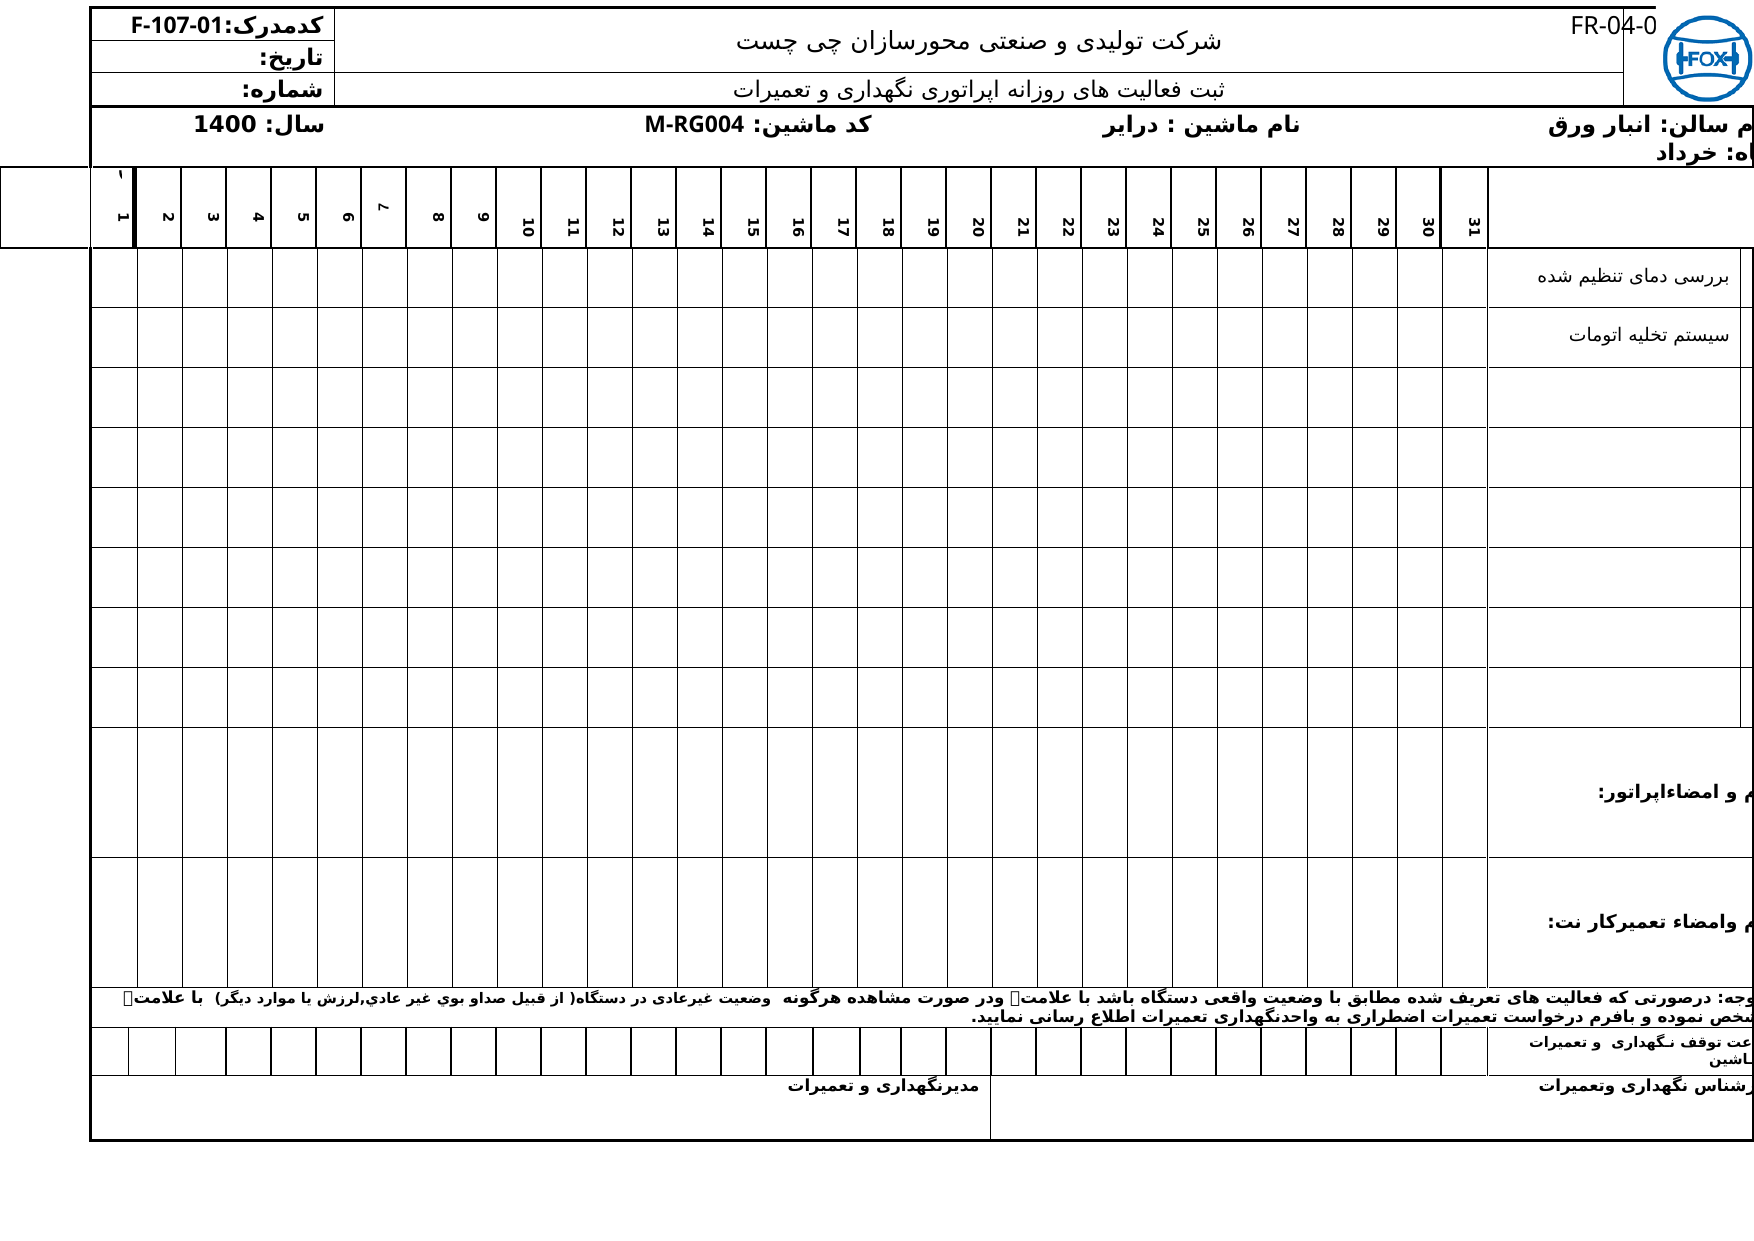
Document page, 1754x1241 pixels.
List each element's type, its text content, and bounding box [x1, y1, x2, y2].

table_cell [1218, 858, 1262, 987]
table_cell [1263, 368, 1307, 427]
table_cell [363, 728, 407, 857]
table_cell [228, 548, 272, 607]
table_cell [453, 488, 497, 547]
table_cell [1263, 488, 1307, 547]
table_cell [1352, 1028, 1395, 1074]
table_cell [1443, 607, 1487, 667]
table_cell [858, 249, 902, 307]
table_cell [453, 608, 497, 667]
table_header شرکت تولیدی و صنعتی محورسازان چی چست [335, 9, 1623, 72]
table_cell تاریخ: [92, 41, 334, 72]
table_cell [948, 308, 992, 367]
table_cell [633, 368, 677, 427]
table_cell [1038, 668, 1082, 727]
table_cell [678, 858, 722, 987]
table_cell [768, 249, 812, 307]
table_cell [858, 728, 902, 857]
table_cell [138, 728, 182, 857]
table_cell [813, 488, 857, 547]
table_cell [362, 1028, 405, 1074]
table_cell [633, 249, 677, 307]
table_cell [768, 728, 812, 857]
table_cell [993, 858, 1037, 987]
table_cell [1353, 308, 1397, 367]
table_cell [1083, 249, 1127, 307]
table_cell [948, 858, 992, 987]
table_cell [1083, 858, 1127, 987]
table_cell [363, 608, 407, 667]
table_cell [228, 858, 272, 987]
table_cell [903, 668, 947, 727]
table_cell [858, 858, 902, 987]
table_cell [1128, 249, 1172, 307]
table_cell [543, 668, 587, 727]
table_cell [1173, 368, 1217, 427]
table_cell [1488, 367, 1740, 427]
table_cell [92, 488, 137, 547]
table_cell 3 [182, 168, 225, 247]
table_cell [273, 368, 317, 427]
table_cell [92, 608, 137, 667]
table_cell [228, 668, 272, 727]
table_cell [453, 728, 497, 857]
table_cell [318, 308, 362, 367]
table_cell [273, 249, 317, 307]
table_cell 24 [1127, 168, 1170, 247]
table_cell [813, 548, 857, 607]
table_cell [678, 728, 722, 857]
table_cell [453, 858, 497, 987]
table_cell [543, 608, 587, 667]
table_cell [1083, 428, 1127, 487]
table_cell [228, 428, 272, 487]
table_cell [1082, 1028, 1125, 1074]
table_cell [723, 608, 767, 667]
table_cell [1308, 488, 1352, 547]
table_cell [273, 428, 317, 487]
table_cell [723, 368, 767, 427]
table_cell 18 [857, 168, 900, 247]
table_cell [1173, 608, 1217, 667]
table_cell [543, 548, 587, 607]
table_cell [768, 488, 812, 547]
table_cell [1443, 727, 1487, 857]
table_cell 25 [1172, 168, 1215, 247]
table_cell [543, 308, 587, 367]
table_cell [92, 428, 137, 487]
table_cell [723, 858, 767, 987]
table_cell 13 [632, 168, 675, 247]
table_cell [317, 1028, 360, 1074]
table_cell ثبت فعالیت های روزانه اپراتوری نگهداری و تعمیرات [335, 73, 1623, 105]
table_cell [858, 308, 902, 367]
table_cell [858, 608, 902, 667]
table_cell [1038, 608, 1082, 667]
table_cell [452, 1028, 495, 1074]
table_cell 14 [677, 168, 720, 247]
table_cell [273, 858, 317, 987]
table_cell [678, 488, 722, 547]
table_cell [858, 668, 902, 727]
table_cell [1262, 1028, 1305, 1074]
table_cell [183, 249, 227, 307]
table_cell [1263, 249, 1307, 307]
table_cell [408, 858, 452, 987]
table_cell [1263, 728, 1307, 857]
table_cell [138, 308, 182, 367]
table_cell [1308, 548, 1352, 607]
table_cell [633, 488, 677, 547]
table_cell [1443, 547, 1487, 607]
table_cell 27 [1262, 168, 1305, 247]
table_cell نام وامضاء تعمیرکار نت: [1488, 857, 1752, 987]
table_cell [1173, 548, 1217, 607]
table_cell [1398, 428, 1442, 487]
table_cell [1353, 608, 1397, 667]
table_cell [408, 308, 452, 367]
table_cell [1353, 548, 1397, 607]
table_cell 20 [947, 168, 990, 247]
table_cell [1398, 548, 1442, 607]
table_cell 16 [767, 168, 810, 247]
table_cell [273, 608, 317, 667]
table_cell [1353, 668, 1397, 727]
table_cell [813, 428, 857, 487]
table_cell [1038, 858, 1082, 987]
table_cell [1398, 728, 1442, 857]
table_cell [948, 368, 992, 427]
table_cell [588, 249, 632, 307]
table_cell [588, 368, 632, 427]
table_cell [138, 368, 182, 427]
table_cell [228, 488, 272, 547]
table_cell [1218, 308, 1262, 367]
table_cell [92, 548, 137, 607]
table_cell [1038, 368, 1082, 427]
table_cell 12 [587, 168, 630, 247]
table_cell [1443, 367, 1487, 427]
table_cell [588, 608, 632, 667]
table_cell [588, 308, 632, 367]
table_cell 15 [722, 168, 765, 247]
table_cell [1488, 667, 1740, 727]
table_cell بررسی دمای تنظیم شده [1488, 249, 1740, 307]
table_cell [1353, 488, 1397, 547]
table_cell [138, 488, 182, 547]
table_cell [1217, 1028, 1260, 1074]
picture [1655, 6, 1754, 105]
table_cell [1308, 368, 1352, 427]
table_cell [498, 488, 542, 547]
table_cell [1263, 548, 1307, 607]
table_cell [498, 249, 542, 307]
table_cell 21 [992, 168, 1035, 247]
table_cell [947, 1028, 990, 1074]
table_cell [993, 608, 1037, 667]
table_cell [948, 428, 992, 487]
table_cell [767, 1028, 812, 1074]
table_cell [228, 728, 272, 857]
table_cell [498, 608, 542, 667]
table_cell [1442, 1027, 1487, 1074]
table_cell [1443, 247, 1487, 307]
table_cell [408, 249, 452, 307]
table_cell [903, 368, 947, 427]
table_cell [1353, 368, 1397, 427]
table_cell [633, 668, 677, 727]
table_cell [1083, 548, 1127, 607]
table_cell [903, 858, 947, 987]
table_cell سیستم تخلیه اتومات [1488, 307, 1740, 367]
table_cell [1263, 428, 1307, 487]
table_cell [1218, 728, 1262, 857]
table_cell [1308, 308, 1352, 367]
table_cell [92, 668, 137, 727]
table_cell [1083, 308, 1127, 367]
table_cell [993, 249, 1037, 307]
table_cell [861, 1028, 900, 1074]
table_cell 1 [91, 166, 132, 247]
table_cell [588, 548, 632, 607]
table_cell [633, 548, 677, 607]
table_cell 19 [902, 168, 945, 247]
table_cell [272, 1028, 315, 1074]
table_cell [1398, 668, 1442, 727]
table_cell [813, 668, 857, 727]
table_cell [1398, 368, 1442, 427]
table_cell [273, 308, 317, 367]
table_cell [453, 548, 497, 607]
table_cell 17 [812, 168, 855, 247]
table_cell [318, 249, 362, 307]
table_cell [1308, 728, 1352, 857]
table_cell [1443, 667, 1487, 727]
table_cell [92, 858, 137, 987]
table_cell [183, 428, 227, 487]
table_cell [588, 668, 632, 727]
table_cell [1128, 548, 1172, 607]
table_cell 29 [1352, 168, 1395, 247]
table_cell [588, 488, 632, 547]
table_cell [1173, 488, 1217, 547]
table_cell [498, 368, 542, 427]
table_cell [948, 548, 992, 607]
table_cell [138, 858, 182, 987]
table_cell 22 [1037, 168, 1080, 247]
table_cell [948, 668, 992, 727]
table_cell [723, 668, 767, 727]
table_cell [363, 428, 407, 487]
table_cell [1128, 488, 1172, 547]
table_cell [1308, 249, 1352, 307]
table_cell [723, 308, 767, 367]
table_cell [273, 728, 317, 857]
table_cell [498, 548, 542, 607]
table_cell [273, 488, 317, 547]
table_cell [678, 428, 722, 487]
table_cell [993, 308, 1037, 367]
table_cell [1128, 428, 1172, 487]
table_header [1624, 9, 1655, 105]
table_cell [858, 368, 902, 427]
table_cell [948, 249, 992, 307]
table_cell [768, 668, 812, 727]
table_cell 30 [1397, 168, 1439, 247]
table_cell [993, 428, 1037, 487]
table_cell [948, 488, 992, 547]
table_cell [318, 728, 362, 857]
table_cell [453, 308, 497, 367]
table_cell 23 [1082, 168, 1125, 247]
table_cell [497, 1028, 540, 1074]
table_cell [228, 308, 272, 367]
table_cell [408, 428, 452, 487]
table_cell [498, 308, 542, 367]
table_cell [1218, 249, 1262, 307]
table_cell [678, 668, 722, 727]
table_cell [138, 608, 182, 667]
table_cell [408, 368, 452, 427]
table_cell [227, 1028, 270, 1074]
table_cell [993, 728, 1037, 857]
table_cell [183, 368, 227, 427]
table_cell [678, 368, 722, 427]
table_cell [1398, 249, 1442, 307]
table_cell [723, 548, 767, 607]
table_cell [498, 668, 542, 727]
table_cell [138, 428, 182, 487]
table_cell [228, 368, 272, 427]
table_cell [992, 1028, 1035, 1074]
table_cell [92, 368, 137, 427]
table_cell [723, 488, 767, 547]
table_cell [1218, 548, 1262, 607]
table_cell [903, 308, 947, 367]
table_cell [768, 308, 812, 367]
table_cell [453, 428, 497, 487]
table_cell [1263, 608, 1307, 667]
table_cell [632, 1028, 675, 1074]
table_cell [1398, 608, 1442, 667]
table_cell [903, 608, 947, 667]
table_cell [408, 548, 452, 607]
table_cell [678, 308, 722, 367]
table_cell [633, 428, 677, 487]
table_cell [363, 668, 407, 727]
table_cell [1263, 858, 1307, 987]
table_cell [1083, 488, 1127, 547]
table_cell [1083, 728, 1127, 857]
table_cell [1398, 488, 1442, 547]
table_cell [138, 548, 182, 607]
table_cell [723, 728, 767, 857]
table_cell [453, 668, 497, 727]
table_cell [1038, 428, 1082, 487]
table_cell [543, 728, 587, 857]
table_cell [318, 548, 362, 607]
table_cell مدیرنگهداری و تعمیرات [92, 1076, 990, 1139]
table_cell [1397, 1028, 1440, 1074]
table_cell [1443, 307, 1487, 367]
table_cell [1083, 668, 1127, 727]
table_cell [408, 728, 452, 857]
table_cell [1128, 608, 1172, 667]
table_cell [498, 728, 542, 857]
table_cell [768, 428, 812, 487]
table_cell [273, 668, 317, 727]
table_cell 7 [362, 168, 405, 247]
table_cell [722, 1028, 765, 1074]
table_cell [1488, 427, 1740, 487]
table_cell [1308, 428, 1352, 487]
table_cell [1443, 487, 1487, 547]
table_cell [678, 249, 722, 307]
table_cell [858, 548, 902, 607]
table_cell [858, 428, 902, 487]
table_cell [1038, 488, 1082, 547]
table_cell 11 [542, 168, 585, 247]
table_cell [363, 858, 407, 987]
table_cell [1038, 308, 1082, 367]
table_cell [318, 488, 362, 547]
table_cell [543, 368, 587, 427]
table_cell [1488, 607, 1740, 667]
table_cell [318, 858, 362, 987]
table_cell [407, 1028, 450, 1074]
table_cell [768, 858, 812, 987]
table_cell [363, 488, 407, 547]
table_cell [129, 1028, 175, 1074]
table_cell [1353, 728, 1397, 857]
table_cell [1308, 858, 1352, 987]
table_cell [1173, 668, 1217, 727]
table_cell [633, 858, 677, 987]
table_cell [858, 488, 902, 547]
table_cell [543, 488, 587, 547]
table_cell [1173, 308, 1217, 367]
table_cell [1173, 249, 1217, 307]
table_cell [363, 308, 407, 367]
table_cell [1218, 368, 1262, 427]
table_cell [183, 858, 227, 987]
table_cell [543, 858, 587, 987]
table_cell [813, 368, 857, 427]
table_cell [993, 488, 1037, 547]
table_cell [588, 858, 632, 987]
table_cell [633, 728, 677, 857]
table_cell [1263, 308, 1307, 367]
table_cell [677, 1028, 720, 1074]
table_cell [1398, 308, 1442, 367]
table_cell [993, 668, 1037, 727]
table_cell [1353, 249, 1397, 307]
table_cell 26 [1217, 168, 1260, 247]
table_cell [1218, 488, 1262, 547]
table_cell 8 [407, 168, 450, 247]
table_cell نام سالن: انبار ورق نام ماشین : درایر کد ماشین: M-RG004 سال: 1400 ماه: خرداد [92, 108, 1752, 166]
table_cell [183, 308, 227, 367]
table_cell [183, 608, 227, 667]
table_cell [1083, 608, 1127, 667]
table_cell [948, 608, 992, 667]
table_cell [92, 728, 137, 857]
table_cell [453, 368, 497, 427]
table_cell شماره: [92, 73, 334, 105]
table_cell [92, 247, 137, 307]
table_cell [1128, 858, 1172, 987]
table_cell *توجه: درصورتی که فعالیت های تعریف شده مطابق با وضعیت واقعی دستگاه باشد با علامت ودر صورت مشاهده هرگونه وضعیت غیرعادی در دستگاه( از قبيل صداو بوي غير عادي,لرزش يا موارد ديگر) با علامت مشخص نموده و بافرم درخواست تعمیرات اضطراری به واحدنگهداری تعمیرات اطلاع رسانی نمایید. [92, 987, 1752, 1027]
table_cell 5 [272, 168, 315, 247]
table_cell [948, 728, 992, 857]
table_cell [1037, 1028, 1080, 1074]
table_cell 2 [137, 168, 180, 247]
table_cell [1128, 728, 1172, 857]
table_cell [903, 548, 947, 607]
table_cell [1083, 368, 1127, 427]
table_cell [768, 608, 812, 667]
table_cell [1307, 1028, 1350, 1074]
table_cell [138, 249, 182, 307]
table_cell [498, 428, 542, 487]
table_cell [408, 488, 452, 547]
table_cell [1353, 428, 1397, 487]
table_cell [228, 249, 272, 307]
table_cell [92, 308, 137, 367]
table_cell [1173, 728, 1217, 857]
table_cell [1038, 728, 1082, 857]
table_cell 6 [317, 168, 360, 247]
table_cell [363, 368, 407, 427]
table_cell [408, 608, 452, 667]
table_cell [1038, 249, 1082, 307]
table_cell [633, 608, 677, 667]
table_cell 31 [1442, 168, 1487, 247]
table_cell کارشناس نگهداری وتعمیرات [991, 1075, 1752, 1139]
table_cell [183, 548, 227, 607]
table_cell [813, 308, 857, 367]
table_cell [814, 1028, 859, 1074]
table_header کدمدرک:F-107-01 [92, 9, 334, 40]
table_cell [1308, 668, 1352, 727]
table_cell 10 [497, 168, 540, 247]
table_cell [768, 548, 812, 607]
table_cell [1128, 368, 1172, 427]
table_cell [1443, 427, 1487, 487]
table_cell [498, 858, 542, 987]
table_cell [363, 548, 407, 607]
table_cell 4 [227, 168, 270, 247]
table_cell [903, 249, 947, 307]
table_cell [176, 1028, 225, 1074]
table_cell [183, 728, 227, 857]
table_cell نام و امضاءاپراتور: [1488, 727, 1752, 857]
table_cell [1308, 608, 1352, 667]
table_cell [588, 428, 632, 487]
table_cell [993, 548, 1037, 607]
table_cell [678, 608, 722, 667]
table_cell [92, 1028, 128, 1074]
table_cell [1263, 668, 1307, 727]
table_cell ساعت توقف نـگهداری و تعمیرات مـــاشین [1488, 1027, 1752, 1074]
table_cell [723, 428, 767, 487]
table_cell 28 [1307, 168, 1350, 247]
table_cell [183, 488, 227, 547]
table_cell [723, 249, 767, 307]
table_cell [542, 1028, 585, 1074]
table_cell [453, 249, 497, 307]
table_cell [813, 249, 857, 307]
table_cell [138, 668, 182, 727]
table_cell [903, 428, 947, 487]
table_cell [1218, 428, 1262, 487]
table_cell [813, 858, 857, 987]
table_cell [1173, 858, 1217, 987]
table_cell [543, 249, 587, 307]
table_cell [318, 668, 362, 727]
table_cell [1127, 1028, 1170, 1074]
table_cell [1173, 428, 1217, 487]
table_cell [1353, 858, 1397, 987]
table_cell [1128, 668, 1172, 727]
table_cell [813, 608, 857, 667]
table_cell [1218, 608, 1262, 667]
table_cell [1128, 308, 1172, 367]
table_cell [1398, 858, 1442, 987]
table_cell [1218, 668, 1262, 727]
table_cell [903, 728, 947, 857]
table_cell [543, 428, 587, 487]
table_cell [273, 548, 317, 607]
table_cell [903, 488, 947, 547]
table_cell 9 [452, 168, 495, 247]
table_cell [183, 668, 227, 727]
table_cell [408, 668, 452, 727]
table_cell [318, 428, 362, 487]
table_cell [363, 249, 407, 307]
table_cell [587, 1028, 630, 1074]
table_cell [813, 728, 857, 857]
table_cell [588, 728, 632, 857]
table_cell [1488, 487, 1740, 547]
table_cell [1488, 547, 1740, 607]
table_cell [902, 1028, 945, 1074]
table_cell [1443, 857, 1487, 987]
table_cell [678, 548, 722, 607]
table_cell [228, 608, 272, 667]
table_cell [633, 308, 677, 367]
table_cell [318, 368, 362, 427]
table_cell [1172, 1028, 1215, 1074]
table_cell [1038, 548, 1082, 607]
table_cell [768, 368, 812, 427]
table_cell [318, 608, 362, 667]
table_cell [993, 368, 1037, 427]
